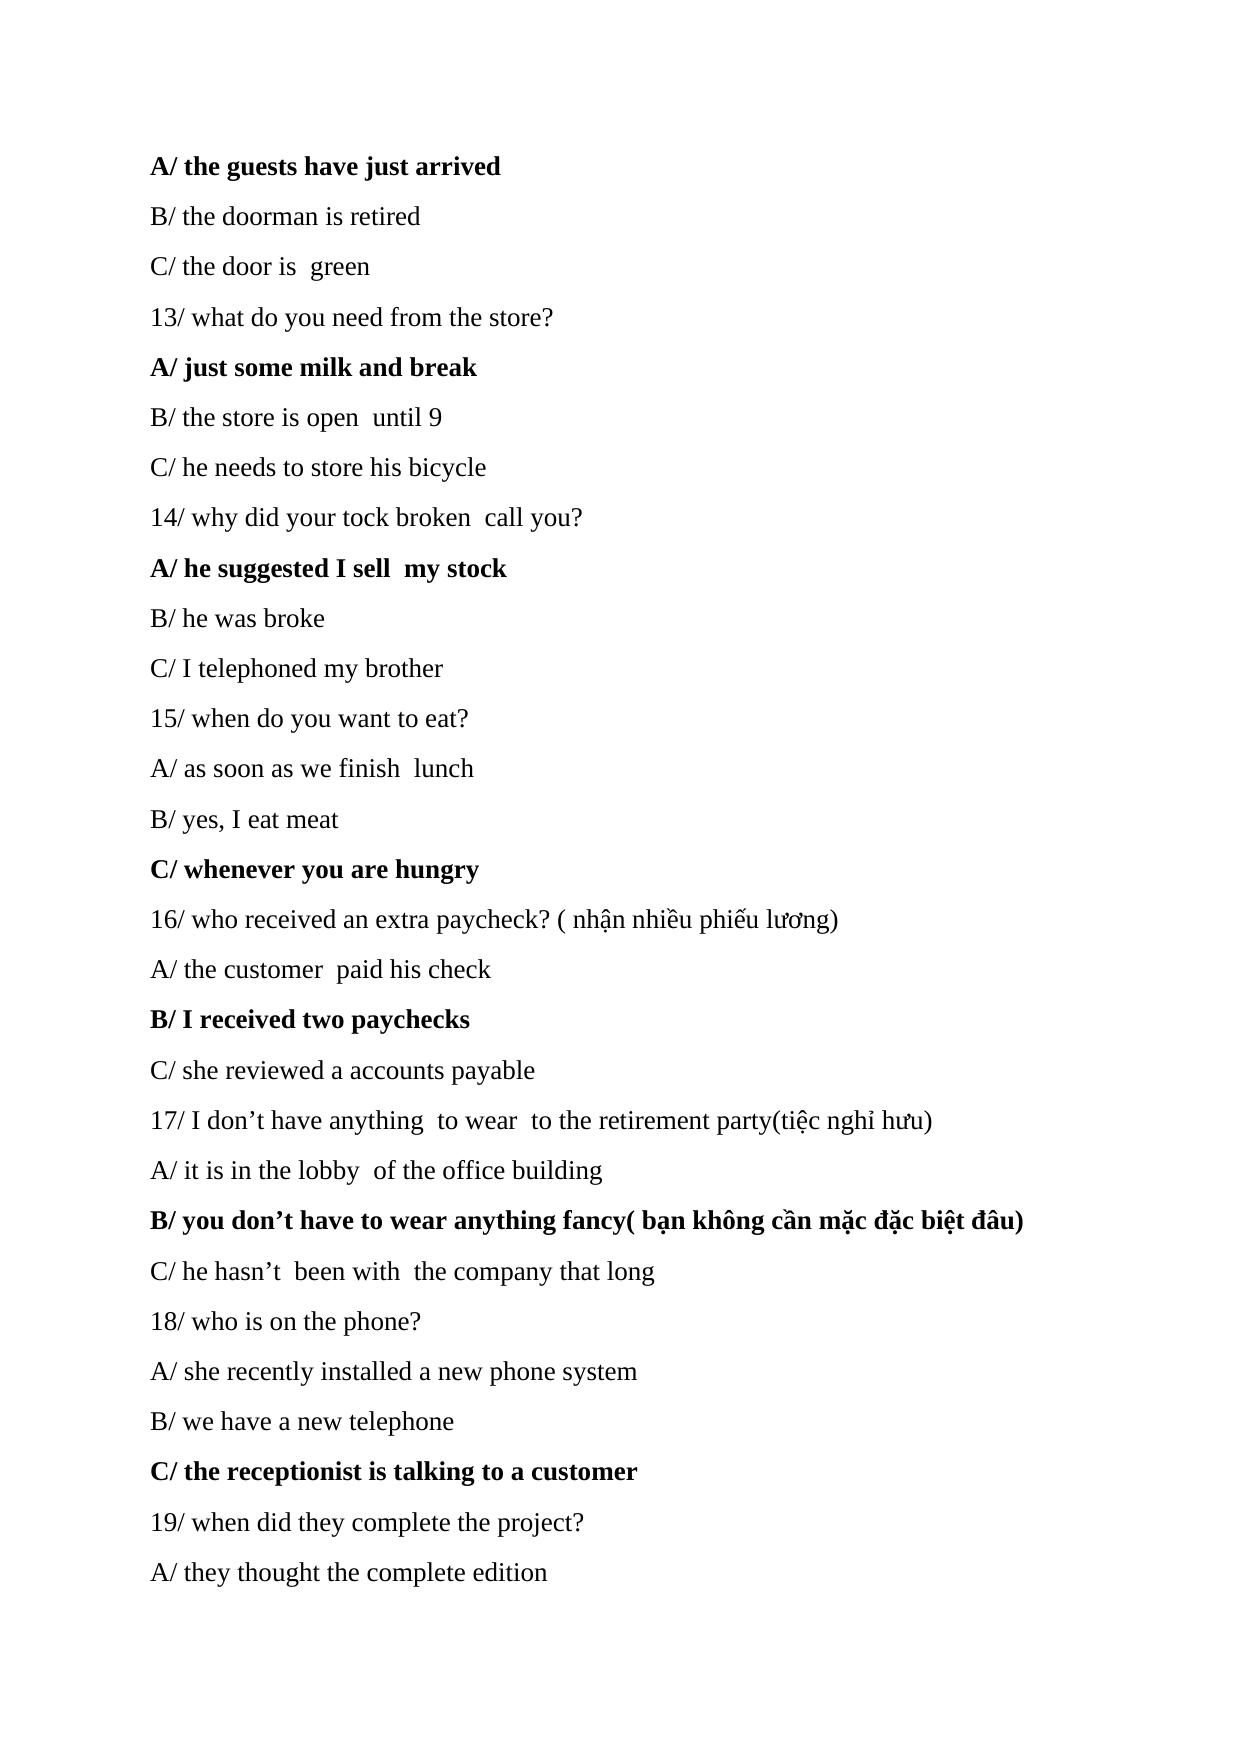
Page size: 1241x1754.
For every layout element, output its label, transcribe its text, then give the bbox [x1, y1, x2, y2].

text 14/ why did your tock broken call you? [150, 501, 1090, 533]
text A/ it is in the lobby of the office building [150, 1154, 1090, 1185]
text 13/ what do you need from the store? [150, 301, 1090, 332]
text C/ he hasn’t been with the company that long [150, 1254, 1090, 1286]
text 17/ I don’t have anything to wear to the retirement party(tiệc nghỉ hưu) [150, 1104, 1090, 1135]
text 19/ when did they complete the project? [150, 1506, 1090, 1537]
text A/ he suggested I sell my stock [150, 552, 1090, 583]
text C/ the receptionist is talking to a customer [150, 1455, 1090, 1487]
text B/ the doorman is retired [150, 200, 1090, 231]
text A/ just some milk and break [150, 351, 1090, 382]
text 18/ who is on the phone? [150, 1305, 1090, 1336]
text B/ I received two paychecks [150, 1003, 1090, 1035]
text B/ the store is open until 9 [150, 401, 1090, 432]
text B/ yes, I eat meat [150, 803, 1090, 834]
text A/ the guests have just arrived [150, 150, 1090, 181]
text A/ she recently installed a new phone system [150, 1355, 1090, 1386]
text B/ he was broke [150, 602, 1090, 633]
text C/ she reviewed a accounts payable [150, 1054, 1090, 1085]
text 15/ when do you want to eat? [150, 702, 1090, 733]
text C/ he needs to store his bicycle [150, 451, 1090, 482]
text C/ whenever you are hungry [150, 853, 1090, 884]
text C/ the door is green [150, 250, 1090, 282]
text C/ I telephoned my brother [150, 652, 1090, 683]
text A/ the customer paid his check [150, 953, 1090, 984]
text B/ we have a new telephone [150, 1405, 1090, 1436]
text 16/ who received an extra paycheck? ( nhận nhiều phiếu lương) [150, 903, 1090, 934]
text A/ they thought the complete edition [150, 1556, 1090, 1587]
text A/ as soon as we finish lunch [150, 752, 1090, 784]
text B/ you don’t have to wear anything fancy( bạn không cần mặc đặc biệt đâu) [150, 1204, 1090, 1236]
